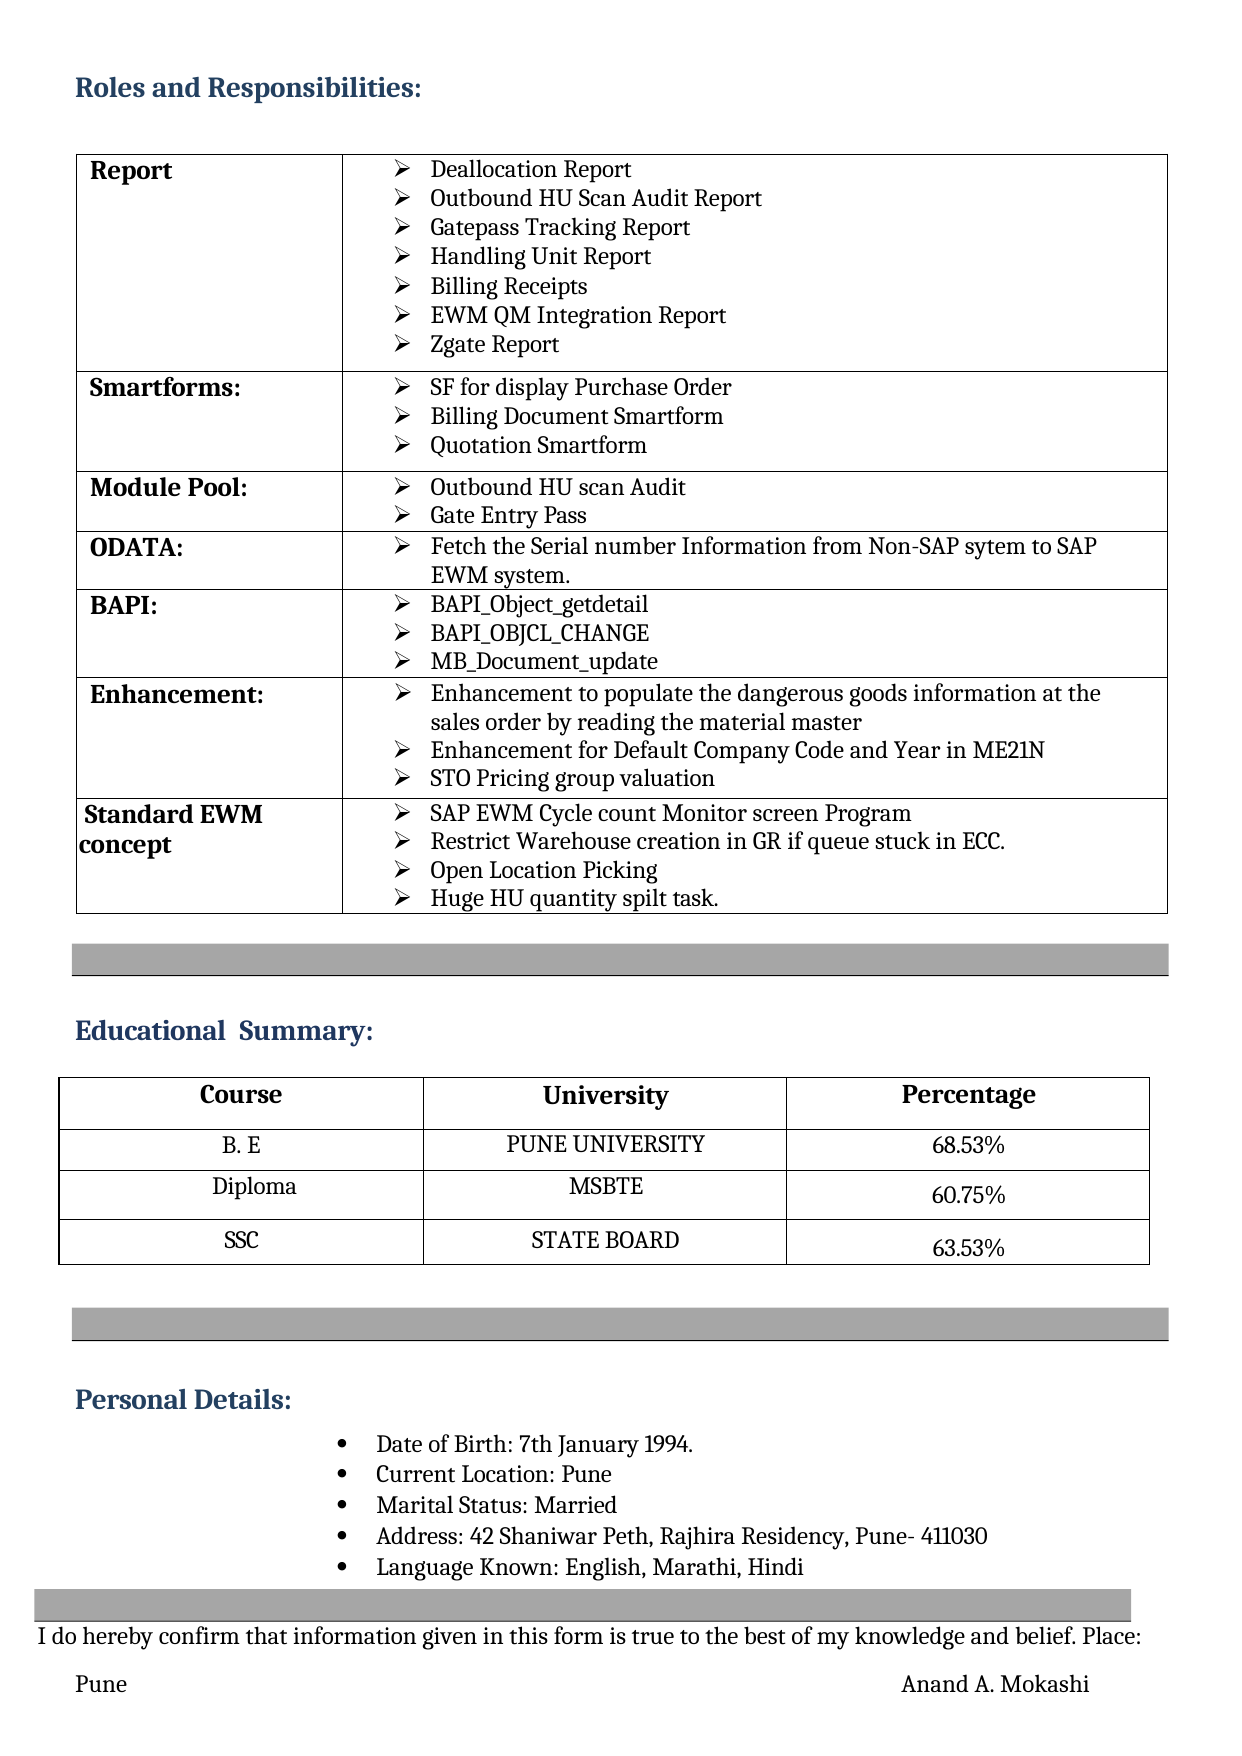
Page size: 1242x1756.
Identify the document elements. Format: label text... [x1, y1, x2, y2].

table_cell 68.53% [787, 1130, 1149, 1170]
table_header University [424, 1078, 786, 1129]
table_header Deallocation Report Outbound HU Scan Audit Report Gatepass Tracking Report Handling Unit Report Billing Receipts EWM QM Integration Report Zgate Report [343, 155, 1167, 371]
table_header Percentage [787, 1078, 1149, 1129]
table_cell BAPI: [77, 590, 342, 677]
table_header Report [77, 155, 342, 371]
table_cell Smartforms: [77, 372, 342, 471]
table_cell Enhancement: [77, 678, 342, 798]
table_cell ODATA: [77, 532, 342, 589]
table_cell SAP EWM Cycle count Monitor screen Program Restrict Warehouse creation in GR if queue stuck in ECC. Open Location Picking Huge HU quantity spilt task. [343, 799, 1167, 913]
table_cell 60.75% [787, 1171, 1149, 1219]
table_cell SSC [60, 1220, 423, 1264]
table_cell PUNE UNIVERSITY [424, 1130, 786, 1170]
table_cell Enhancement to populate the dangerous goods information at the sales order by reading the material master Enhancement for Default Company Code and Year in ME21N STO Pricing group valuation [343, 678, 1167, 798]
text Personal Details: [75, 1383, 302, 1416]
table_cell SF for display Purchase Order Billing Document Smartform Quotation Smartform [343, 372, 1167, 471]
table_cell Standard EWM concept [77, 799, 342, 913]
list Date of Birth: 7th January 1994. [338, 1428, 1197, 1458]
list Address: 42 Shaniwar Peth, Rajhira Residency, Pune- 411030 [338, 1520, 1197, 1551]
text I do hereby confirm that information given in this form is true to the best of my knowledge and belief. Place: Pune Anand A. Mokashi [37, 1622, 1142, 1698]
list Current Location: Pune [338, 1458, 1197, 1489]
table_cell STATE BOARD [424, 1220, 786, 1264]
table_cell MSBTE [424, 1171, 786, 1219]
table_cell B. E [60, 1130, 423, 1170]
table_cell Diploma [60, 1171, 423, 1219]
table_cell 63.53% [787, 1220, 1149, 1264]
table_cell Fetch the Serial number Information from Non-SAP sytem to SAP EWM system. [343, 532, 1167, 589]
table_cell Module Pool: [77, 472, 342, 531]
list Language Known: English, Marathi, Hindi [338, 1553, 1197, 1582]
table_cell BAPI_Object_getdetail BAPI_OBJCL_CHANGE MB_Document_update [343, 590, 1167, 677]
list Marital Status: Married [338, 1489, 1197, 1520]
table_cell Outbound HU scan Audit Gate Entry Pass [343, 472, 1167, 531]
text Educational Summary: [75, 1014, 1197, 1047]
table_header Course [60, 1078, 423, 1129]
text Roles and Responsibilities: [75, 71, 1197, 104]
